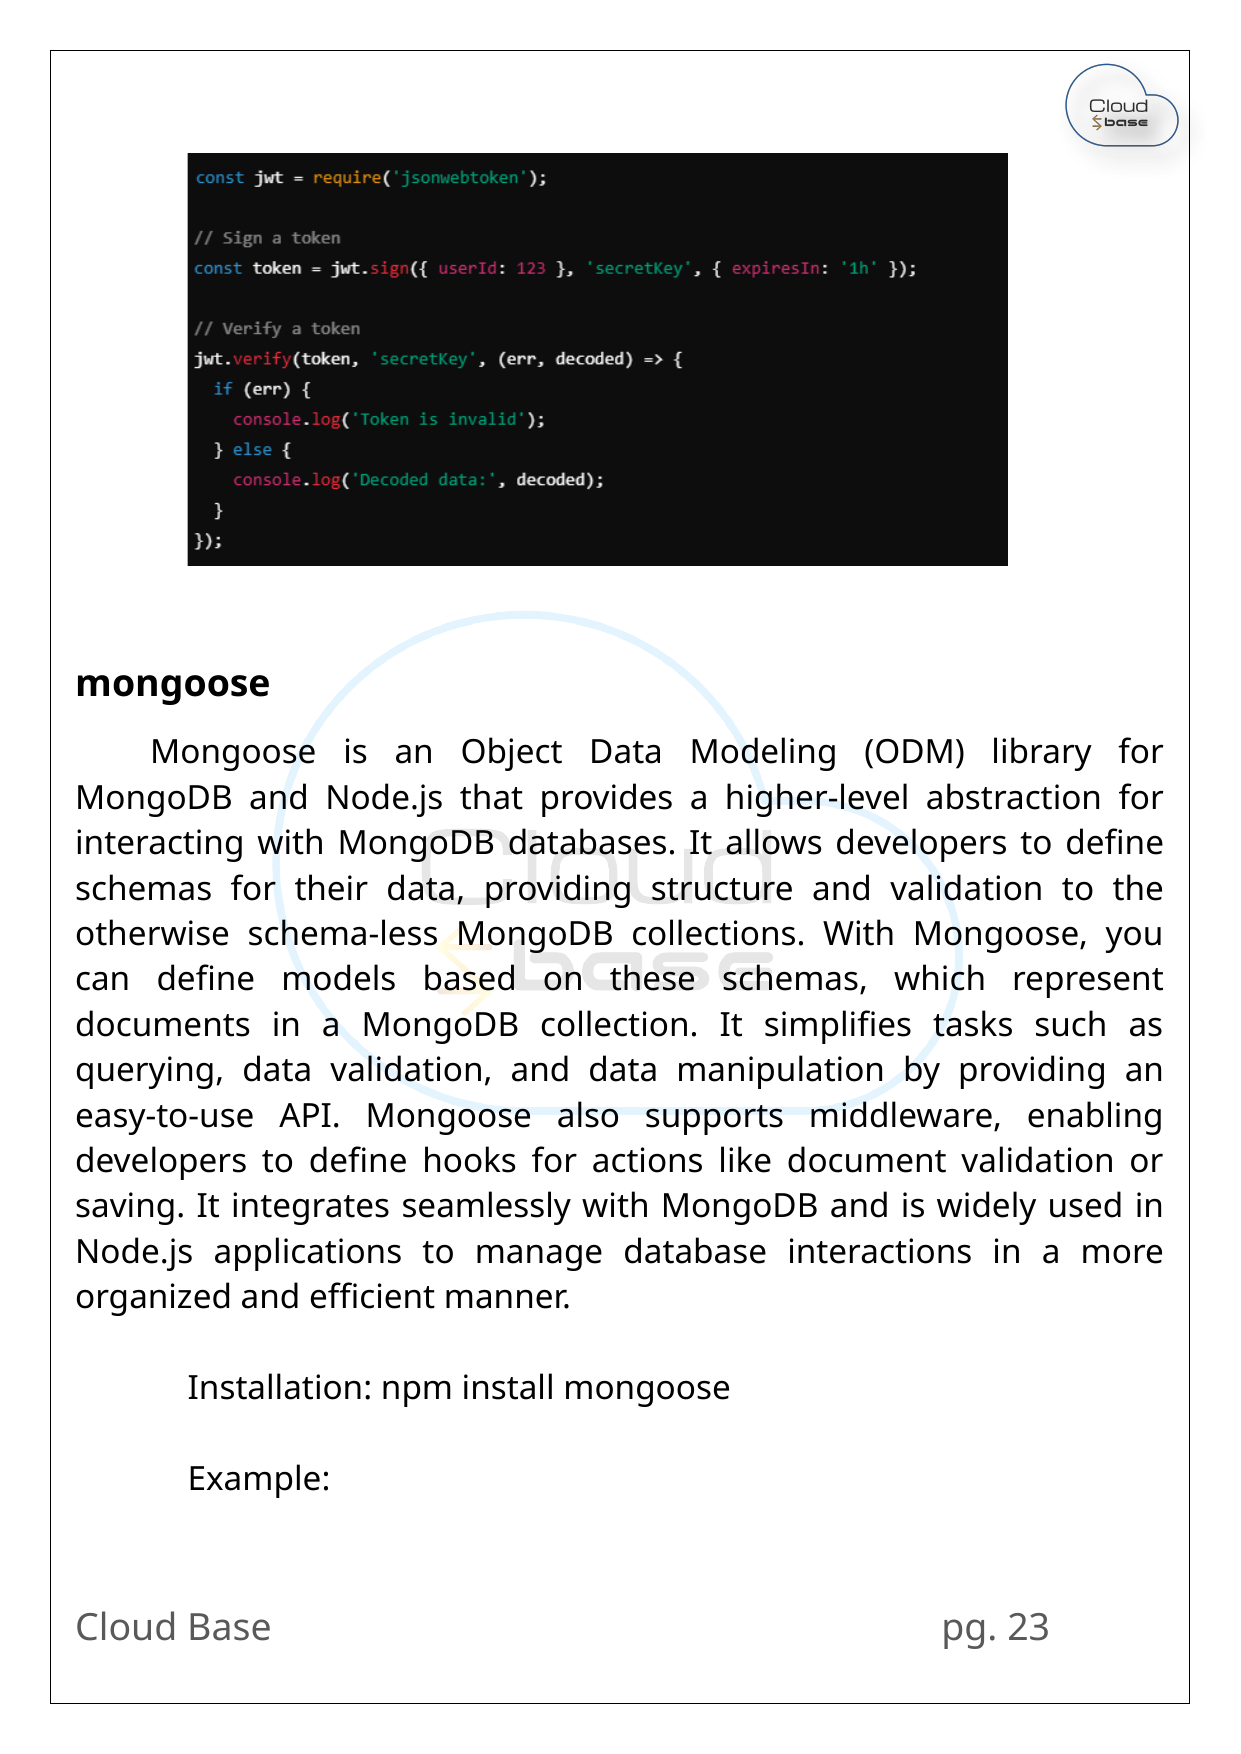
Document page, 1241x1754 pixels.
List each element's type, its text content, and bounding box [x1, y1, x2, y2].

text Installation: npm install mongoose [187, 1364, 1165, 1409]
text Mongoose is an Object Data Modeling (ODM) library for MongoDB and Node.js that provides a higher-level abstraction for interacting with MongoDB databases. It allows developers to define schemas for their data, providing structure and validation to the otherwise schema-less MongoDB collections. With Mongoose, you can define models based on these schemas, which represent documents in a MongoDB collection. It simplifies tasks such as querying, data validation, and data manipulation by providing an easy-to-use API. Mongoose also supports middleware, enabling developers to define hooks for actions like document validation or saving. It integrates seamlessly with MongoDB and is widely used in Node.js applications to manage database interactions in a more organized and efficient manner. [75, 728, 1165, 1318]
text mongoose [75, 656, 1165, 707]
picture [187, 153, 1008, 566]
picture [1061, 57, 1184, 151]
text Example: [187, 1455, 1165, 1500]
